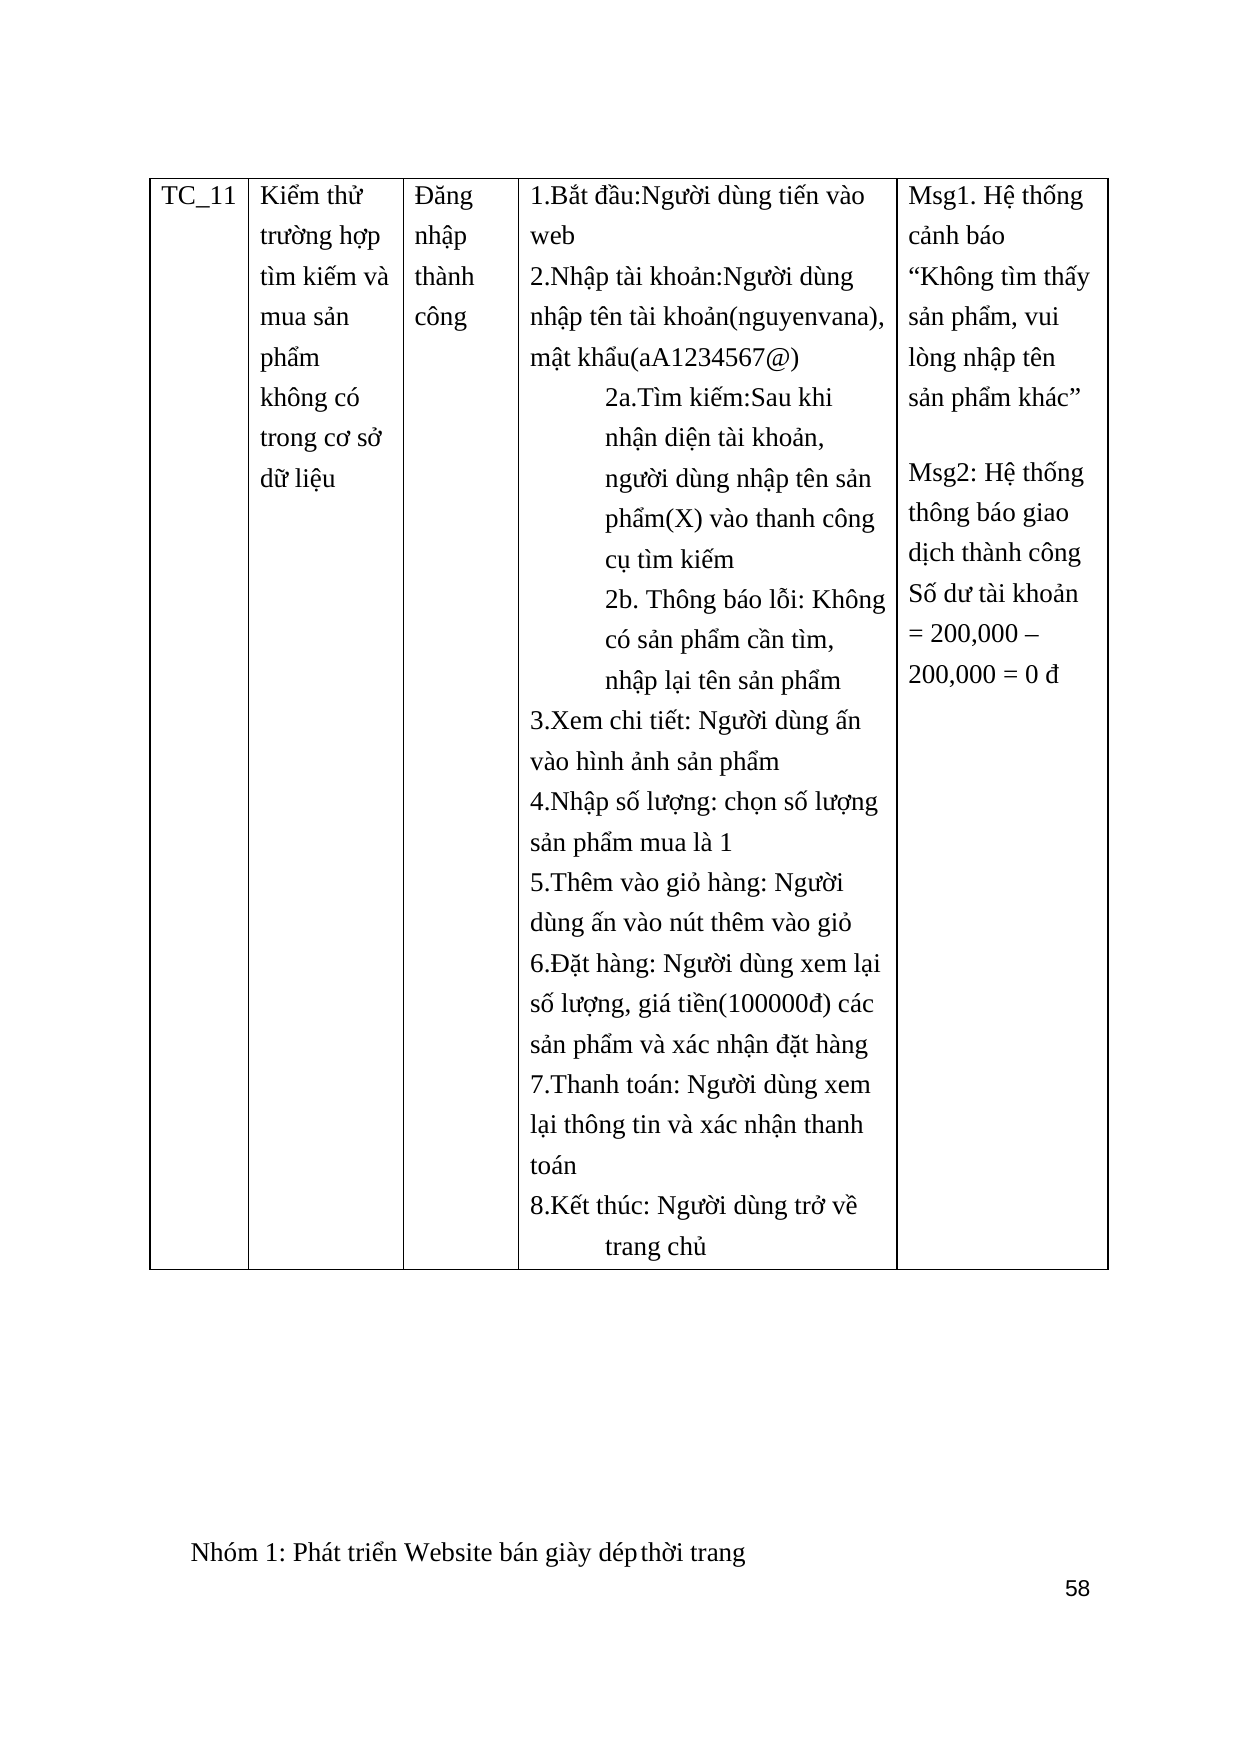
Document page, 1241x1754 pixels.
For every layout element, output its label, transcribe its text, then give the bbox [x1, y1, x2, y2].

table_cell Kiểm thử trường hợp tìm kiếm và mua sản phẩm không có trong cơ sở dữ liệu [249, 179, 403, 1269]
table_cell 1.Bắt đầu:Người dùng tiến vào web 2.Nhập tài khoản:Người dùng nhập tên tài khoản(nguyenvana), mật khẩu(aA1234567@) 2a.Tìm kiếm:Sau khi nhận diện tài khoản, người dùng nhập tên sản phẩm(X) vào thanh công cụ tìm kiếm 2b. Thông báo lỗi: Không có sản phẩm cần tìm, nhập lại tên sản phẩm 3.Xem chi tiết: Người dùng ấn vào hình ảnh sản phẩm 4.Nhập số lượng: chọn số lượng sản phẩm mua là 1 5.Thêm vào giỏ hàng: Người dùng ấn vào nút thêm vào giỏ 6.Đặt hàng: Người dùng xem lại số lượng, giá tiền(100000đ) các sản phẩm và xác nhận đặt hàng 7.Thanh toán: Người dùng xem lại thông tin và xác nhận thanh toán 8.Kết thúc: Người dùng trở về trang chủ [519, 179, 896, 1269]
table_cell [404, 179, 518, 1269]
table_cell Msg1. Hệ thống cảnh báo “Không tìm thấy sản phẩm, vui lòng nhập tên sản phẩm khác” Msg2: Hệ thống thông báo giao dịch thành công Số dư tài khoản = 200,000 – 200,000 = 0 đ [898, 179, 1107, 1269]
table_cell TC_11 [151, 179, 248, 1269]
